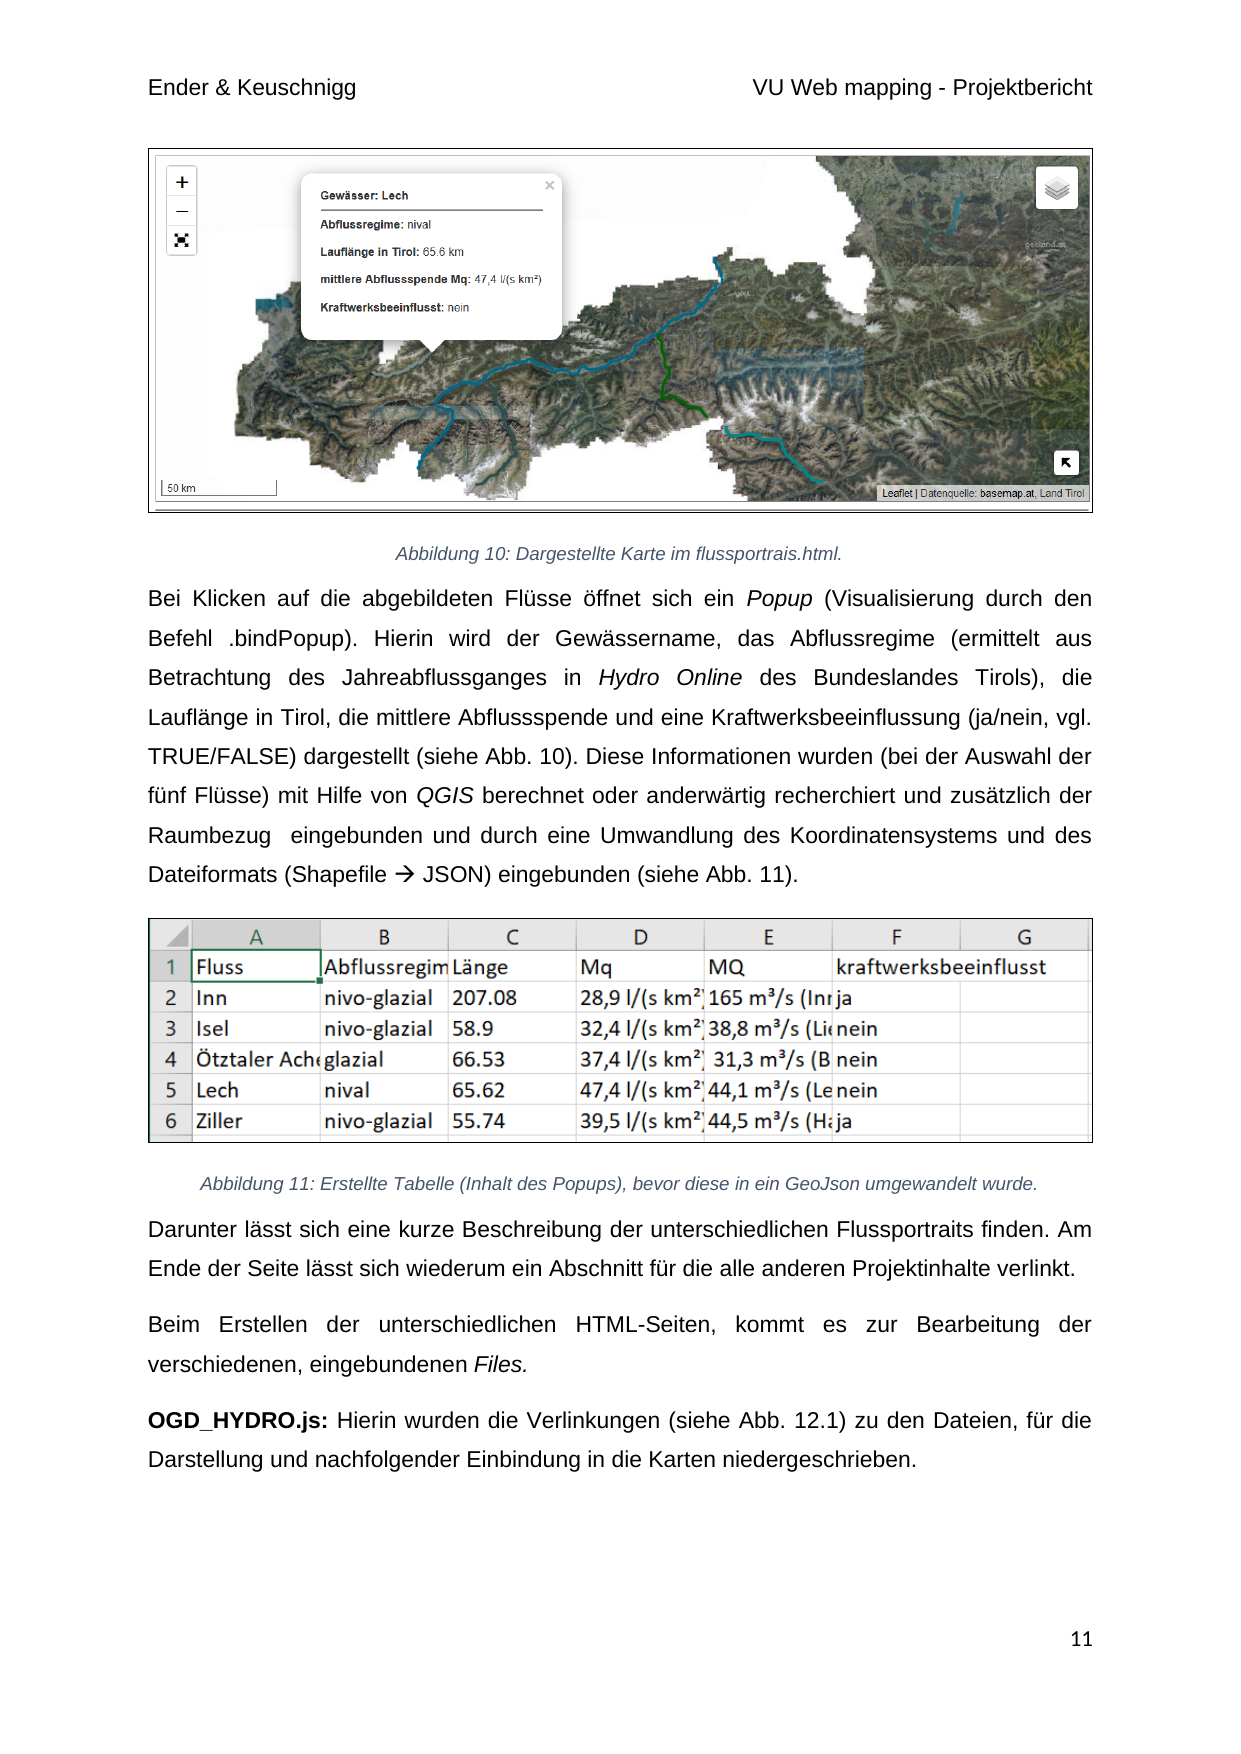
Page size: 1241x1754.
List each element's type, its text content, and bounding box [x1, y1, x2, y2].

text Bei Klicken auf die abgebildeten Flüsse öffnet sich ein Popup (Visualisierung durch den Befehl .bindPopup). Hierin wird der Gewässername, das Abflussregime (ermittelt aus Betrachtung des Jahreabflussganges in Hydro Online des Bundeslandes Tirols), die Lauflänge in Tirol, die mittlere Abflussspende und eine Kraftwerksbeeinflussung (ja/nein, vgl. TRUE/FALSE) dargestellt (siehe Abb. 10). Diese Informationen wurden (bei der Auswahl der fünf Flüsse) mit Hilfe von QGIS berechnet oder anderwärtig recherchiert und zusätzlich der Raumbezug eingebunden und durch eine Umwandlung des Koordinatensystems und des Dateiformats (Shapefile JSON) eingebunden (siehe Abb. 11). [148, 585, 1093, 888]
text Darunter lässt sich eine kurze Beschreibung der unterschiedlichen Flussportraits finden. Am Ende der Seite lässt sich wiederum ein Abschnitt für die alle anderen Projektinhalte verlinkt. [148, 1216, 1093, 1281]
text Beim Erstellen der unterschiedlichen HTML-Seiten, kommt es zur Bearbeitung der verschiedenen, eingebundenen Files. [148, 1311, 1093, 1377]
text Abbildung 10: Dargestellte Karte im flussportrais.html. [148, 543, 1093, 564]
text OGD_HYDRO.js: Hierin wurden die Verlinkungen (siehe Abb. 12.1) zu den Dateien, für die Darstellung und nachfolgender Einbindung in die Karten niedergeschrieben. [148, 1407, 1093, 1473]
picture [149, 149, 1092, 512]
text Abbildung 11: Erstellte Tabelle (Inhalt des Popups), bevor diese in ein GeoJson umgewandelt wurde. [148, 1173, 1093, 1195]
picture [149, 919, 1092, 1142]
